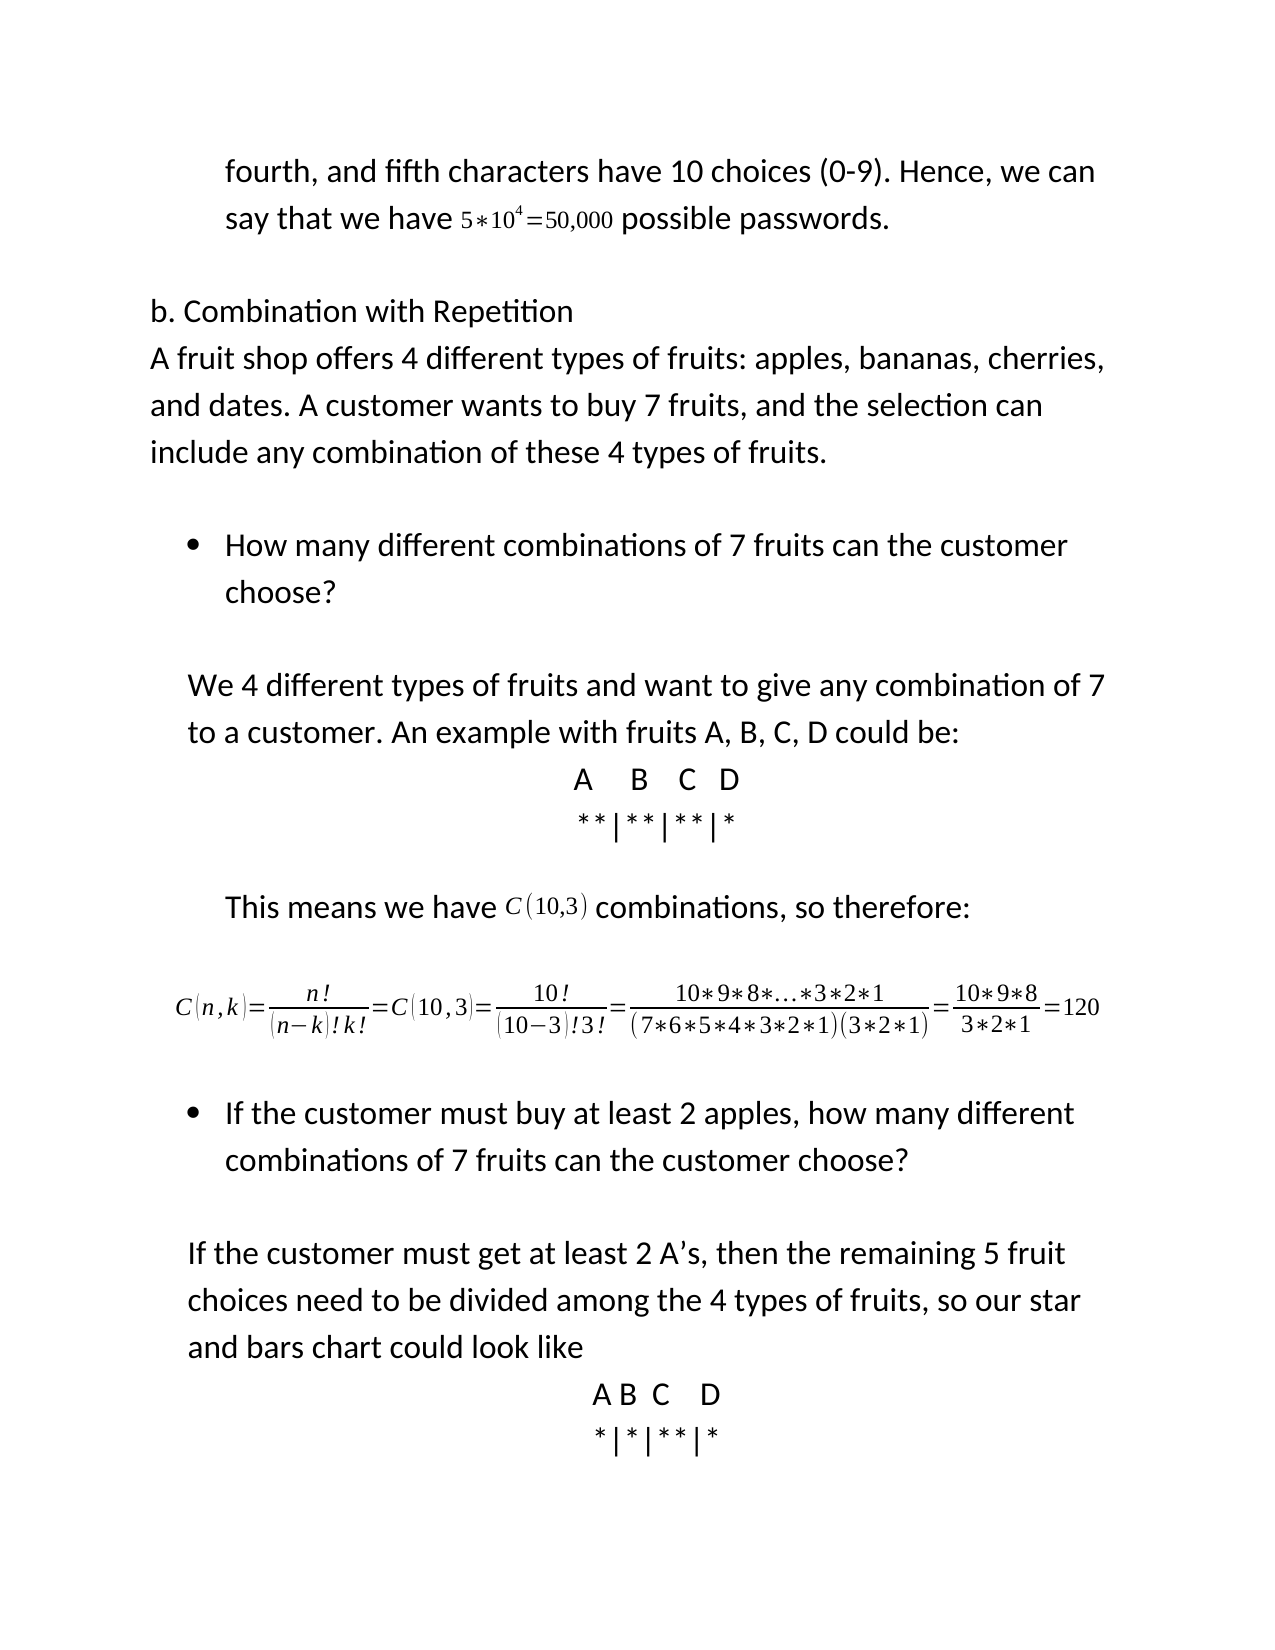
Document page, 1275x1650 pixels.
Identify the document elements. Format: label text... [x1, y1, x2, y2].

list If the customer must buy at least 2 apples, how many different combinations of 7 fruits can the customer choose? [187, 1092, 1125, 1179]
text *|*|**|* [187, 1419, 1125, 1460]
text We 4 different types of fruits and want to give any combination of 7 to a customer. An example with fruits A, B, C, D could be: [187, 664, 1125, 752]
text A B C D [187, 758, 1125, 799]
text A B C D [187, 1373, 1125, 1413]
list How many different combinations of 7 fruits can the customer choose? [187, 524, 1125, 612]
text A fruit shop offers 4 different types of fruits: apples, bananas, cherries, and dates. A customer wants to buy 7 fruits, and the selection can include any combination of these 4 types of fruits. [150, 337, 1125, 471]
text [225, 150, 1125, 237]
text If the customer must get at least 2 A’s, then the remaining 5 fruit choices need to be divided among the 4 types of fruits, so our star and bars chart could look like [187, 1232, 1125, 1367]
text This means we have combinations, so therefore: [150, 886, 1125, 926]
text b. Combination with Repetition [150, 290, 1125, 331]
text **|**|**|* [187, 805, 1125, 846]
